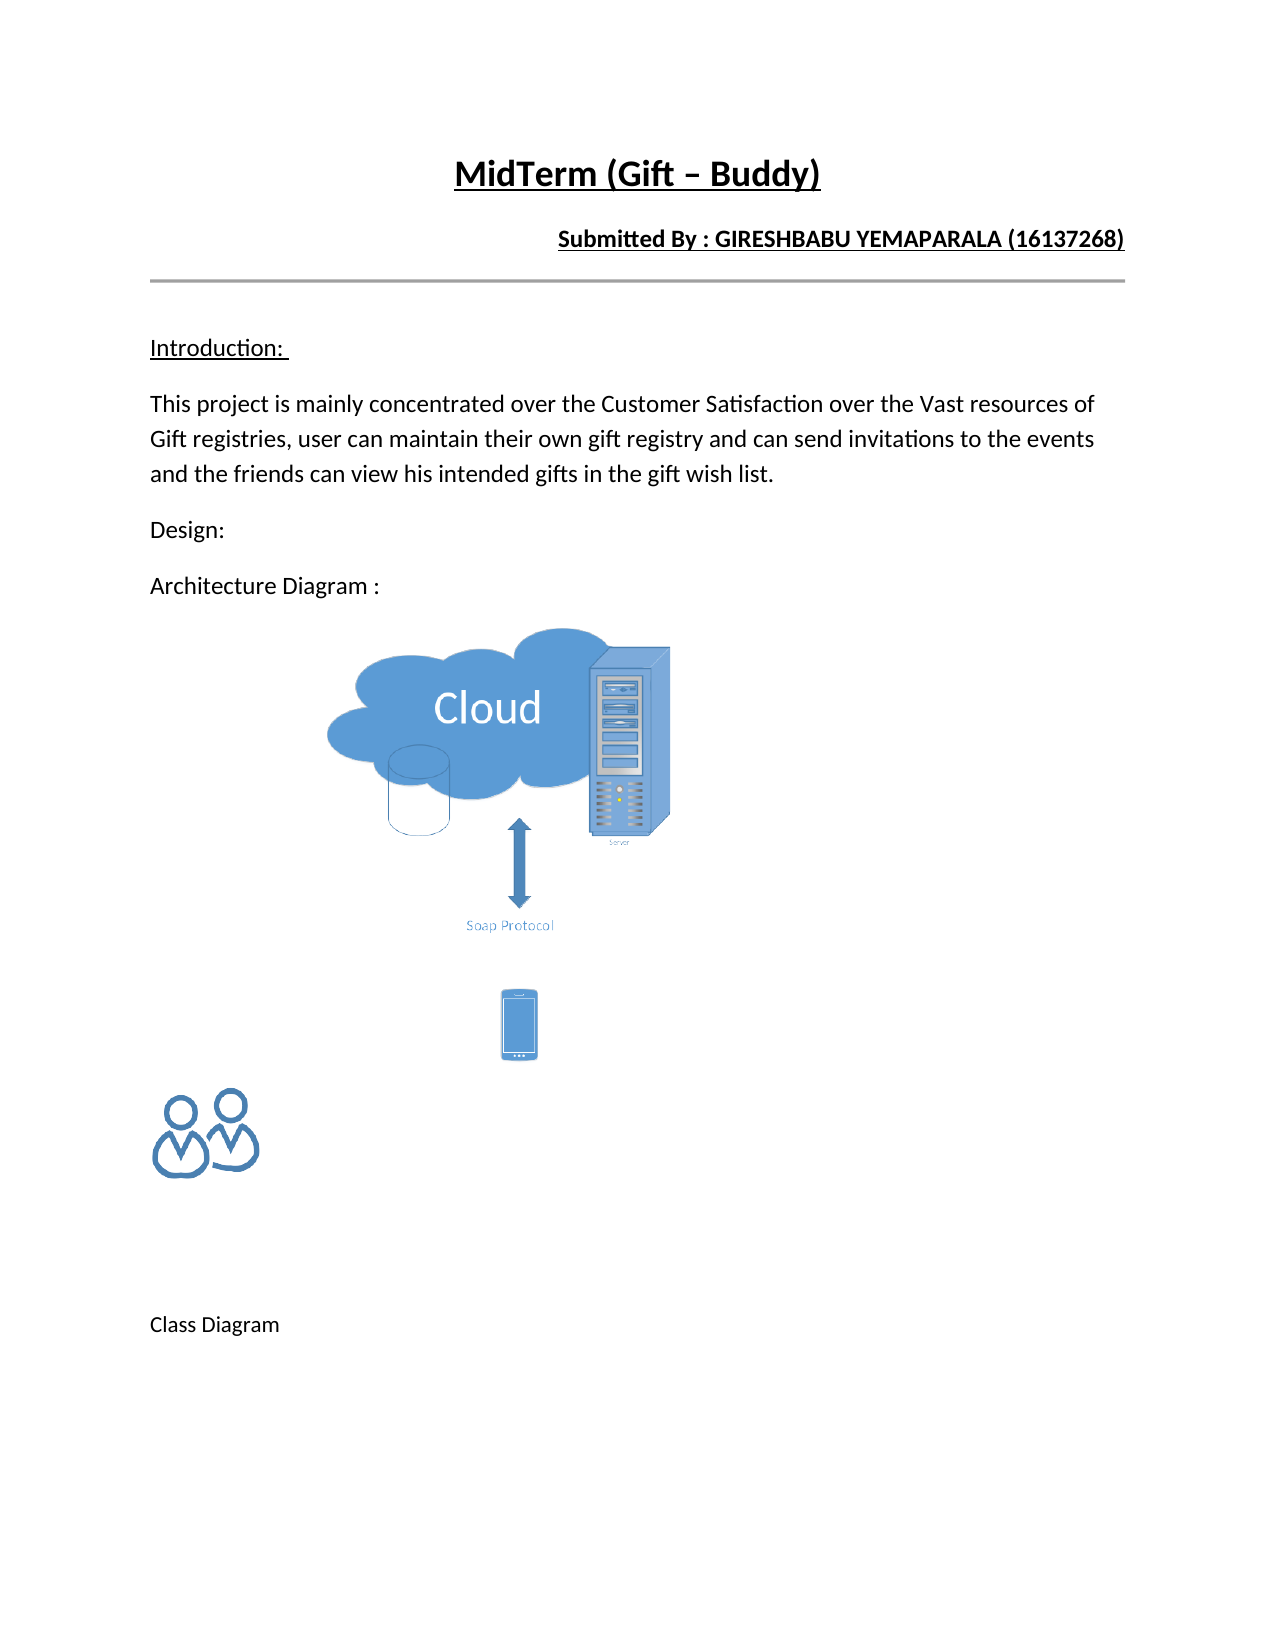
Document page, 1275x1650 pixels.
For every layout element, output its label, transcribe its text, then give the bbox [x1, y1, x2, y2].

text Architecture Diagram : [150, 570, 1125, 600]
text Introduction: [150, 332, 1125, 363]
text This project is mainly concentrated over the Customer Satisfaction over the Vast resources of Gift registries, user can maintain their own gift registry and can send invitations to the events and the friends can view his intended gifts in the gift wish list. [150, 388, 1125, 489]
text Class Diagram [150, 1310, 1125, 1338]
text MidTerm (Gift – Buddy) [150, 150, 1125, 196]
text Design: [150, 514, 1125, 544]
text Submitted By : GIRESHBABU YEMAPARALA (16137268) [150, 223, 1125, 254]
